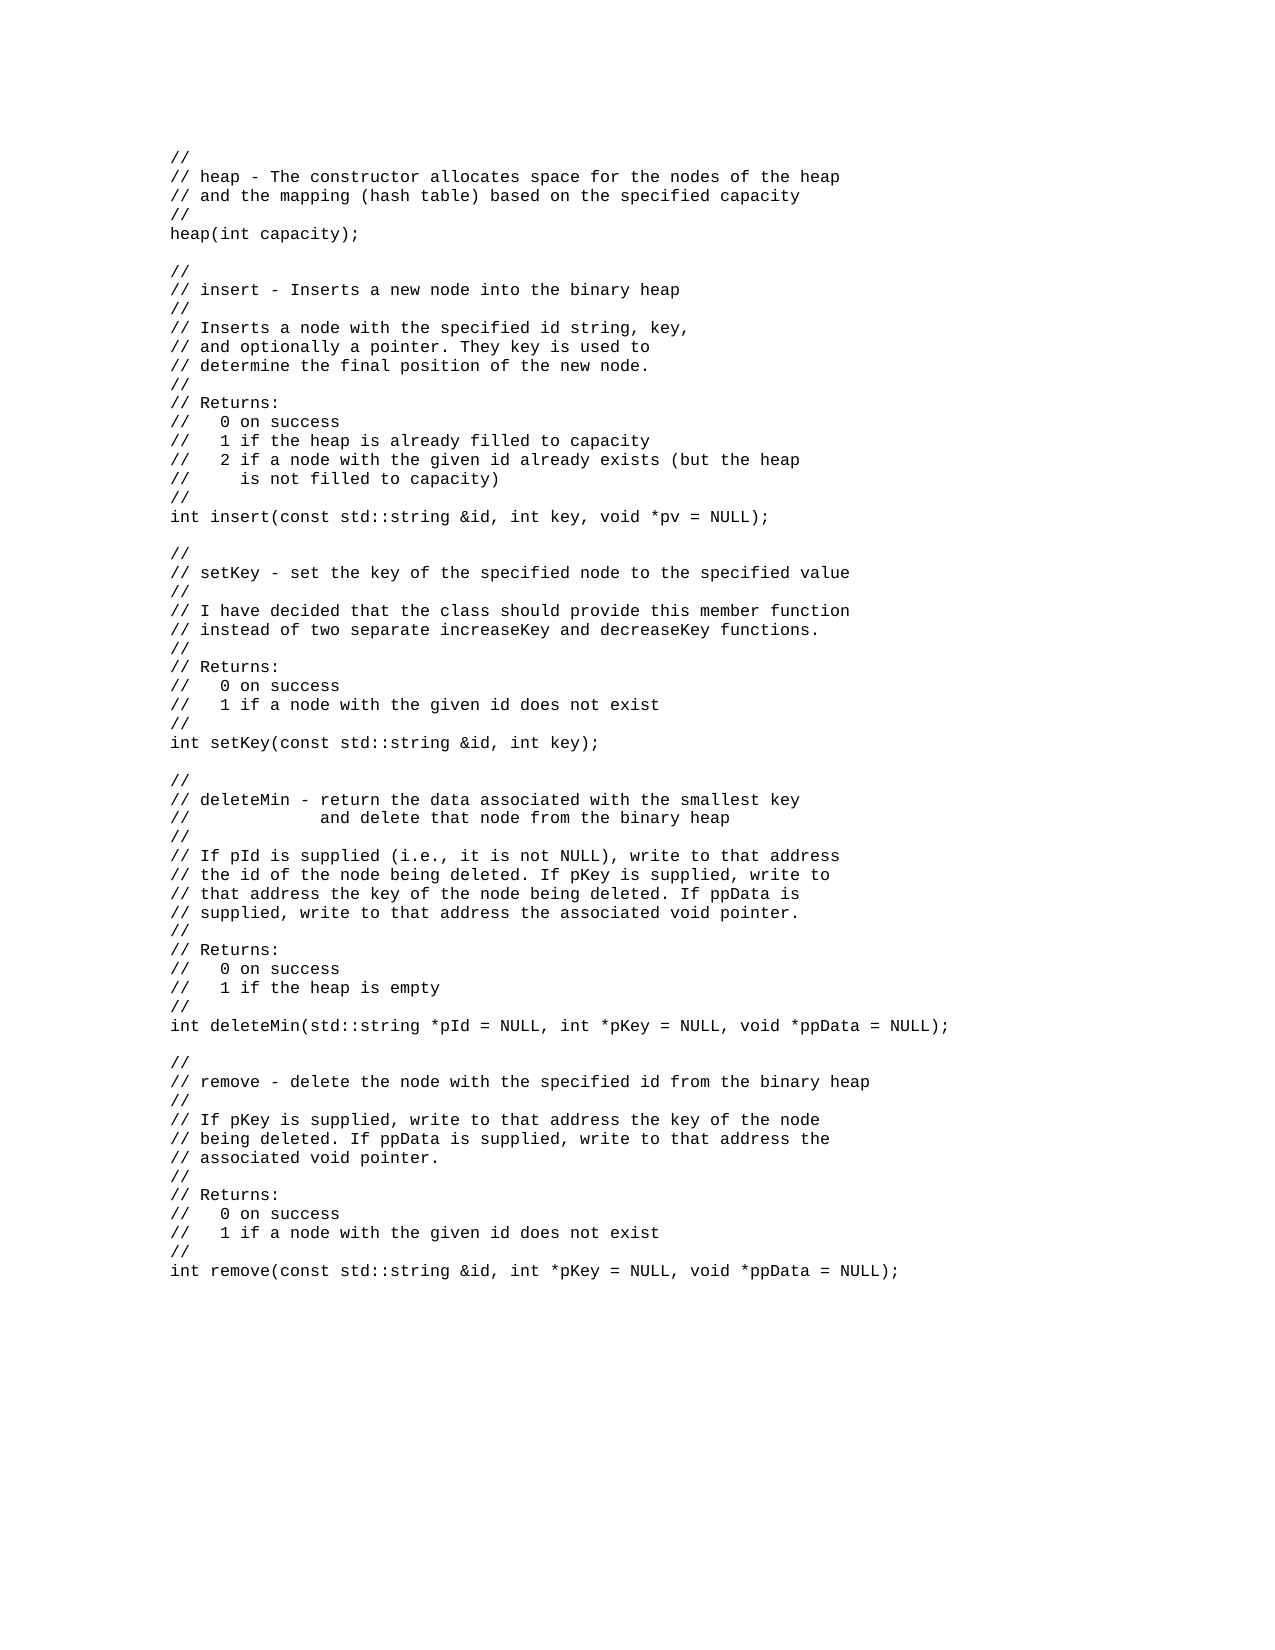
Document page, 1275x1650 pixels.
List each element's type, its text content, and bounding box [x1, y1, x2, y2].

text // [150, 998, 1125, 1017]
text // [150, 829, 1125, 848]
text // [150, 772, 1125, 791]
text // [150, 716, 1125, 734]
text // [150, 489, 1125, 508]
text // 1 if the heap is already filled to capacity [150, 433, 1125, 452]
text // determine the final position of the new node. [150, 357, 1125, 376]
text // If pId is supplied (i.e., it is not NULL), write to that address [150, 848, 1125, 866]
text // Returns: [150, 395, 1125, 414]
text int insert(const std::string &id, int key, void *pv = NULL); [150, 508, 1125, 527]
text // [150, 207, 1125, 225]
text // and delete that node from the binary heap [150, 810, 1125, 829]
text // [150, 1055, 1125, 1074]
text // 1 if the heap is empty [150, 979, 1125, 998]
text // [150, 263, 1125, 282]
text // heap - The constructor allocates space for the nodes of the heap [150, 169, 1125, 188]
text // [150, 640, 1125, 659]
text // 1 if a node with the given id does not exist [150, 1225, 1125, 1243]
text // [150, 301, 1125, 320]
text // 2 if a node with the given id already exists (but the heap [150, 452, 1125, 471]
text // setKey - set the key of the specified node to the specified value [150, 565, 1125, 584]
text // is not filled to capacity) [150, 471, 1125, 489]
text // remove - delete the node with the specified id from the binary heap [150, 1074, 1125, 1093]
text // that address the key of the node being deleted. If ppData is [150, 885, 1125, 904]
text // Returns: [150, 1187, 1125, 1206]
text int deleteMin(std::string *pId = NULL, int *pKey = NULL, void *ppData = NULL); [150, 1017, 1125, 1036]
text // [150, 1093, 1125, 1112]
text // I have decided that the class should provide this member function [150, 602, 1125, 621]
text // deleteMin - return the data associated with the smallest key [150, 791, 1125, 810]
text // instead of two separate increaseKey and decreaseKey functions. [150, 621, 1125, 640]
text // associated void pointer. [150, 1149, 1125, 1168]
text // 1 if a node with the given id does not exist [150, 697, 1125, 716]
text // [150, 1243, 1125, 1262]
text heap(int capacity); [150, 225, 1125, 244]
text // 0 on success [150, 1206, 1125, 1225]
text // Inserts a node with the specified id string, key, [150, 320, 1125, 338]
text int remove(const std::string &id, int *pKey = NULL, void *ppData = NULL); [150, 1262, 1125, 1281]
text // 0 on success [150, 961, 1125, 979]
text int setKey(const std::string &id, int key); [150, 734, 1125, 753]
text // insert - Inserts a new node into the binary heap [150, 282, 1125, 301]
text // [150, 923, 1125, 942]
text // [150, 1168, 1125, 1187]
text // and optionally a pointer. They key is used to [150, 338, 1125, 357]
text // [150, 584, 1125, 602]
text // [150, 376, 1125, 395]
text // Returns: [150, 659, 1125, 678]
text // [150, 546, 1125, 565]
text // 0 on success [150, 678, 1125, 697]
text // 0 on success [150, 414, 1125, 433]
text // and the mapping (hash table) based on the specified capacity [150, 188, 1125, 207]
text // supplied, write to that address the associated void pointer. [150, 904, 1125, 923]
text // being deleted. If ppData is supplied, write to that address the [150, 1130, 1125, 1149]
text // the id of the node being deleted. If pKey is supplied, write to [150, 866, 1125, 885]
text // Returns: [150, 942, 1125, 961]
text // If pKey is supplied, write to that address the key of the node [150, 1112, 1125, 1130]
